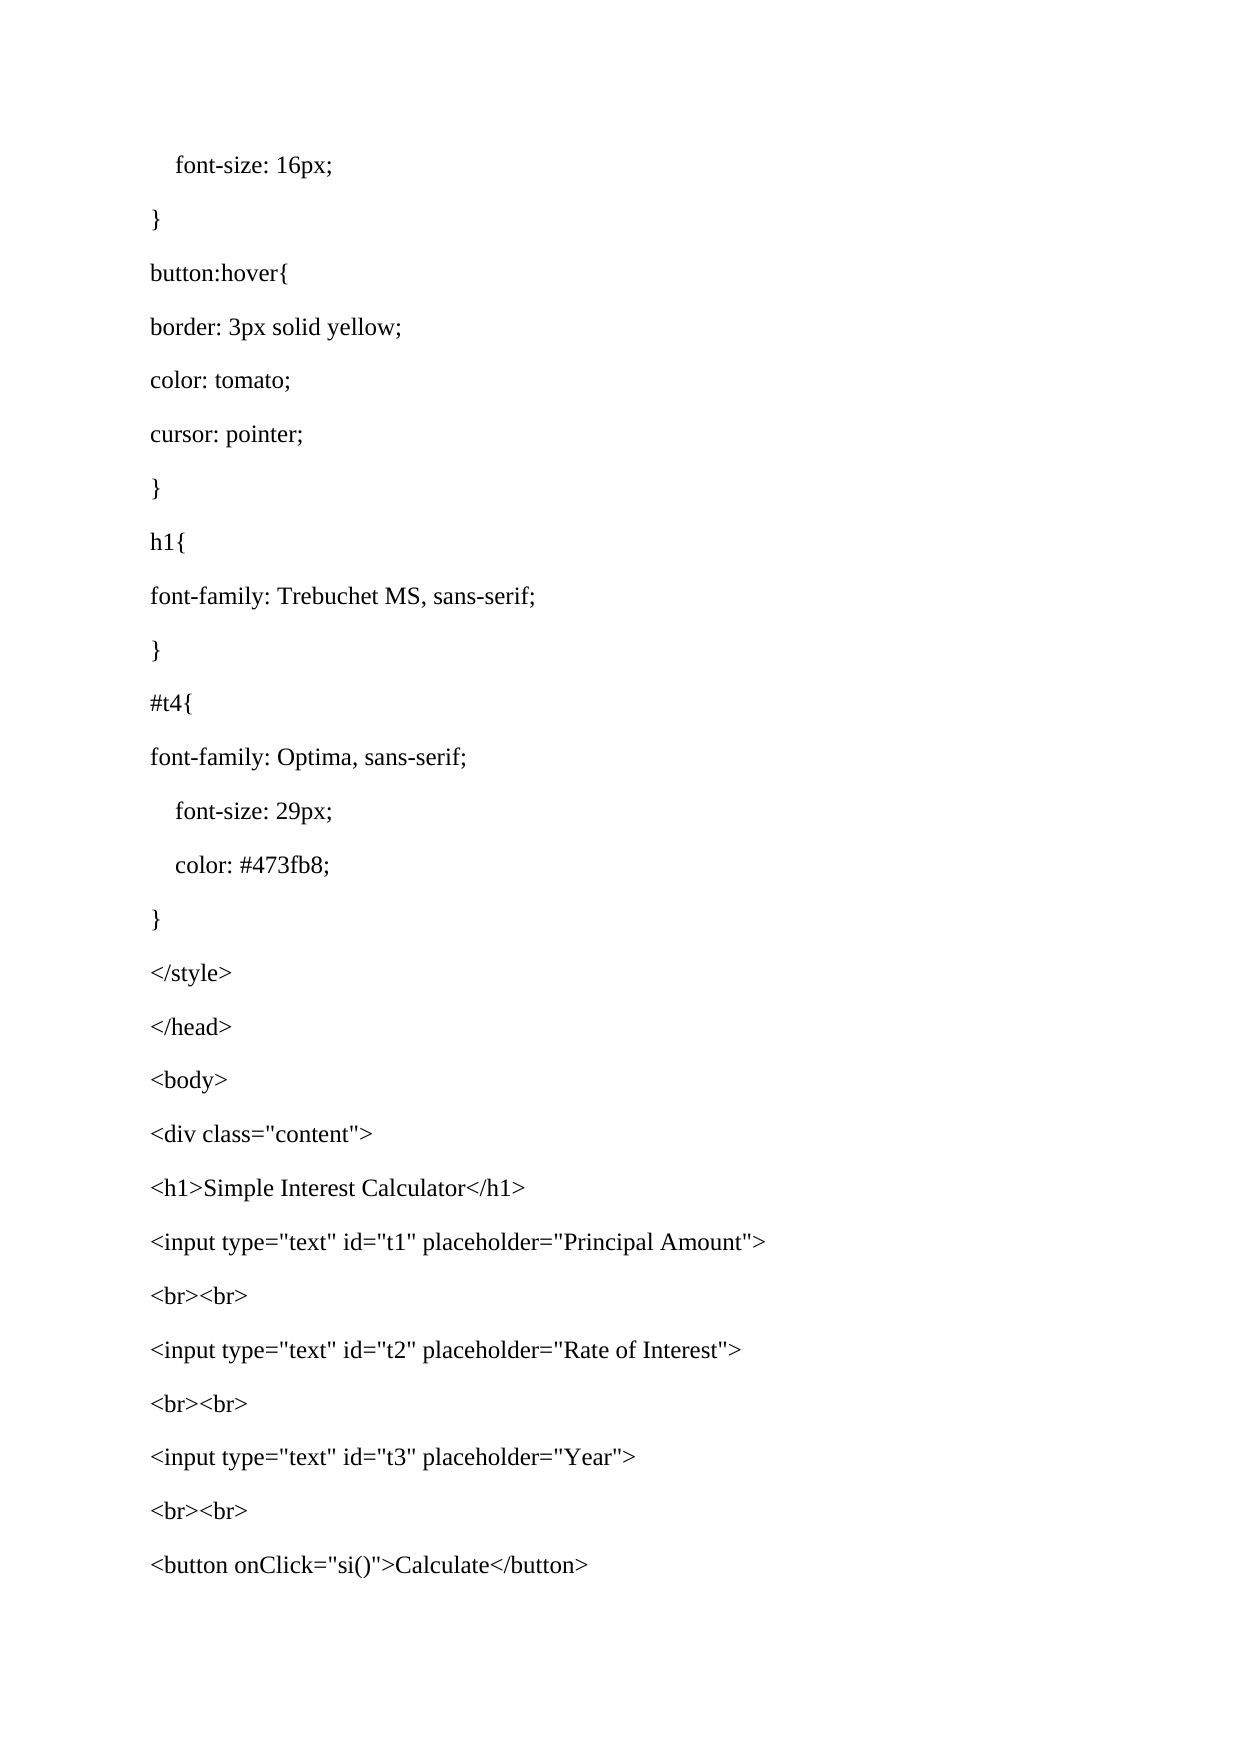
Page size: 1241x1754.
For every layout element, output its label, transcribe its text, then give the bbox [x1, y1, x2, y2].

text <input type="text" id="t2" placeholder="Rate of Interest"> [150, 1335, 1090, 1363]
text <input type="text" id="t1" placeholder="Principal Amount"> [150, 1227, 1090, 1256]
text font-size: 29px; [150, 796, 1090, 825]
text <button onClick="si()">Calculate</button> [150, 1550, 1090, 1579]
text color: tomato; [150, 365, 1090, 394]
text </style> [150, 958, 1090, 987]
text } [150, 635, 1090, 663]
text <br><br> [150, 1389, 1090, 1417]
text border: 3px solid yellow; [150, 312, 1090, 340]
text color: #473fb8; [150, 850, 1090, 879]
text <br><br> [150, 1496, 1090, 1525]
text } [150, 473, 1090, 502]
text } [150, 904, 1090, 933]
text h1{ [150, 527, 1090, 556]
text <body> [150, 1066, 1090, 1094]
text </head> [150, 1012, 1090, 1040]
text button:hover{ [150, 258, 1090, 286]
text } [150, 204, 1090, 233]
text cursor: pointer; [150, 419, 1090, 448]
text #t4{ [150, 688, 1090, 717]
text font-size: 16px; [150, 150, 1090, 179]
text font-family: Trebuchet MS, sans-serif; [150, 581, 1090, 609]
text <div class="content"> [150, 1119, 1090, 1148]
text font-family: Optima, sans-serif; [150, 742, 1090, 771]
text <h1>Simple Interest Calculator</h1> [150, 1173, 1090, 1202]
text <br><br> [150, 1281, 1090, 1310]
text <input type="text" id="t3" placeholder="Year"> [150, 1442, 1090, 1471]
